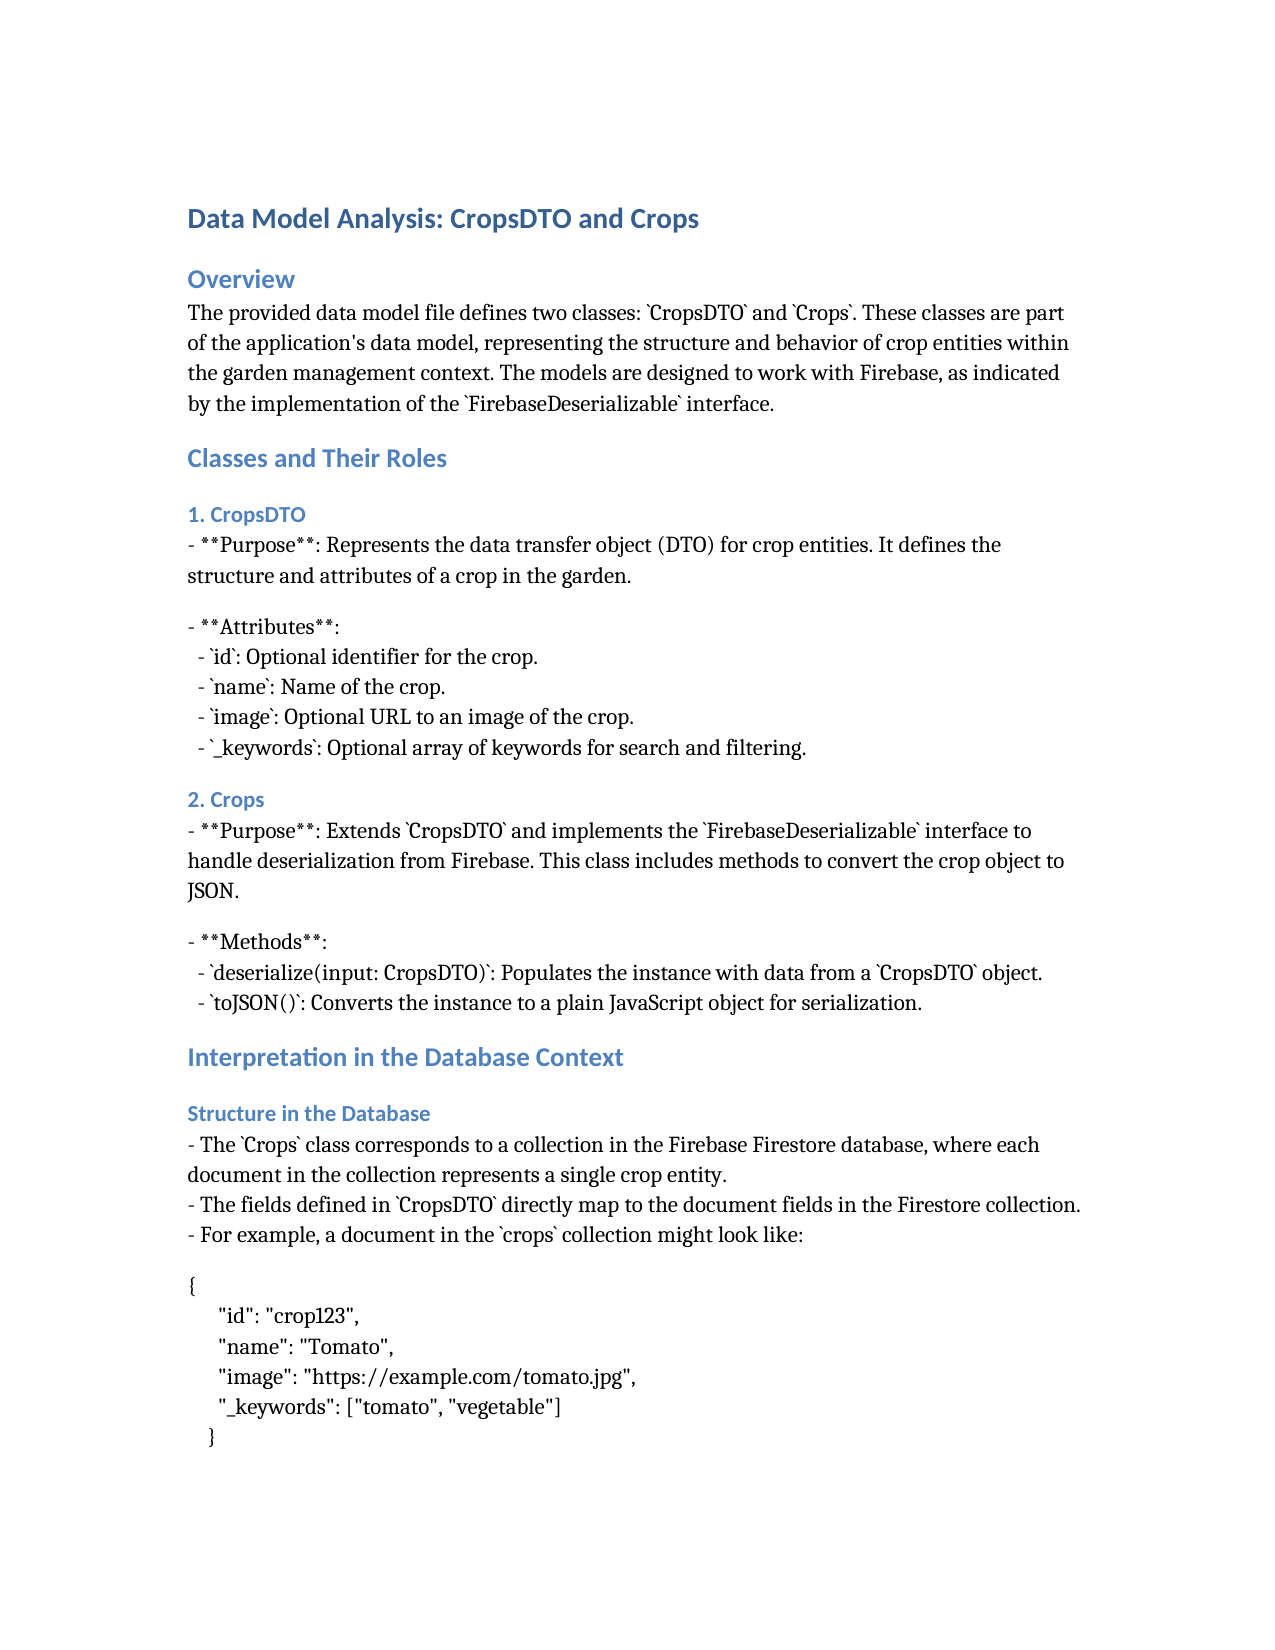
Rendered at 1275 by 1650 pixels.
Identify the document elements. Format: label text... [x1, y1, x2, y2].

subtitle Structure in the Database [187, 1099, 1087, 1127]
subtitle Classes and Their Roles [187, 441, 1087, 474]
subtitle Data Model Analysis: CropsDTO and Crops [187, 200, 1087, 236]
text - **Methods**: - `deserialize(input: CropsDTO)`: Populates the instance with data from a `CropsDTO` object. - `toJSON()`: Converts the instance to a plain JavaScript object for serialization. [187, 929, 1087, 1016]
subtitle 2. Crops [187, 785, 1087, 813]
subtitle Overview [187, 262, 1087, 295]
subtitle 1. CropsDTO [187, 500, 1087, 528]
text - **Attributes**: - `id`: Optional identifier for the crop. - `name`: Name of the crop. - `image`: Optional URL to an image of the crop. - `_keywords`: Optional array of keywords for search and filtering. [187, 613, 1087, 761]
text - The `Crops` class corresponds to a collection in the Firebase Firestore database, where each document in the collection represents a single crop entity. - The fields defined in `CropsDTO` directly map to the document fields in the Firestore collection. - For example, a document in the `crops` collection might look like: [187, 1131, 1087, 1248]
text - **Purpose**: Represents the data transfer object (DTO) for crop entities. It defines the structure and attributes of a crop in the garden. [187, 532, 1087, 589]
text - **Purpose**: Extends `CropsDTO` and implements the `FirebaseDeserializable` interface to handle deserialization from Firebase. This class includes methods to convert the crop object to JSON. [187, 818, 1087, 904]
text { "id": "crop123", "name": "Tomato", "image": "https://example.com/tomato.jpg", "_keywords": ["tomato", "vegetable"] } [187, 1273, 1087, 1451]
text The provided data model file defines two classes: `CropsDTO` and `Crops`. These classes are part of the application's data model, representing the structure and behavior of crop entities within the garden management context. The models are designed to work with Firebase, as indicated by the implementation of the `FirebaseDeserializable` interface. [187, 300, 1087, 417]
subtitle Interpretation in the Database Context [187, 1041, 1087, 1073]
